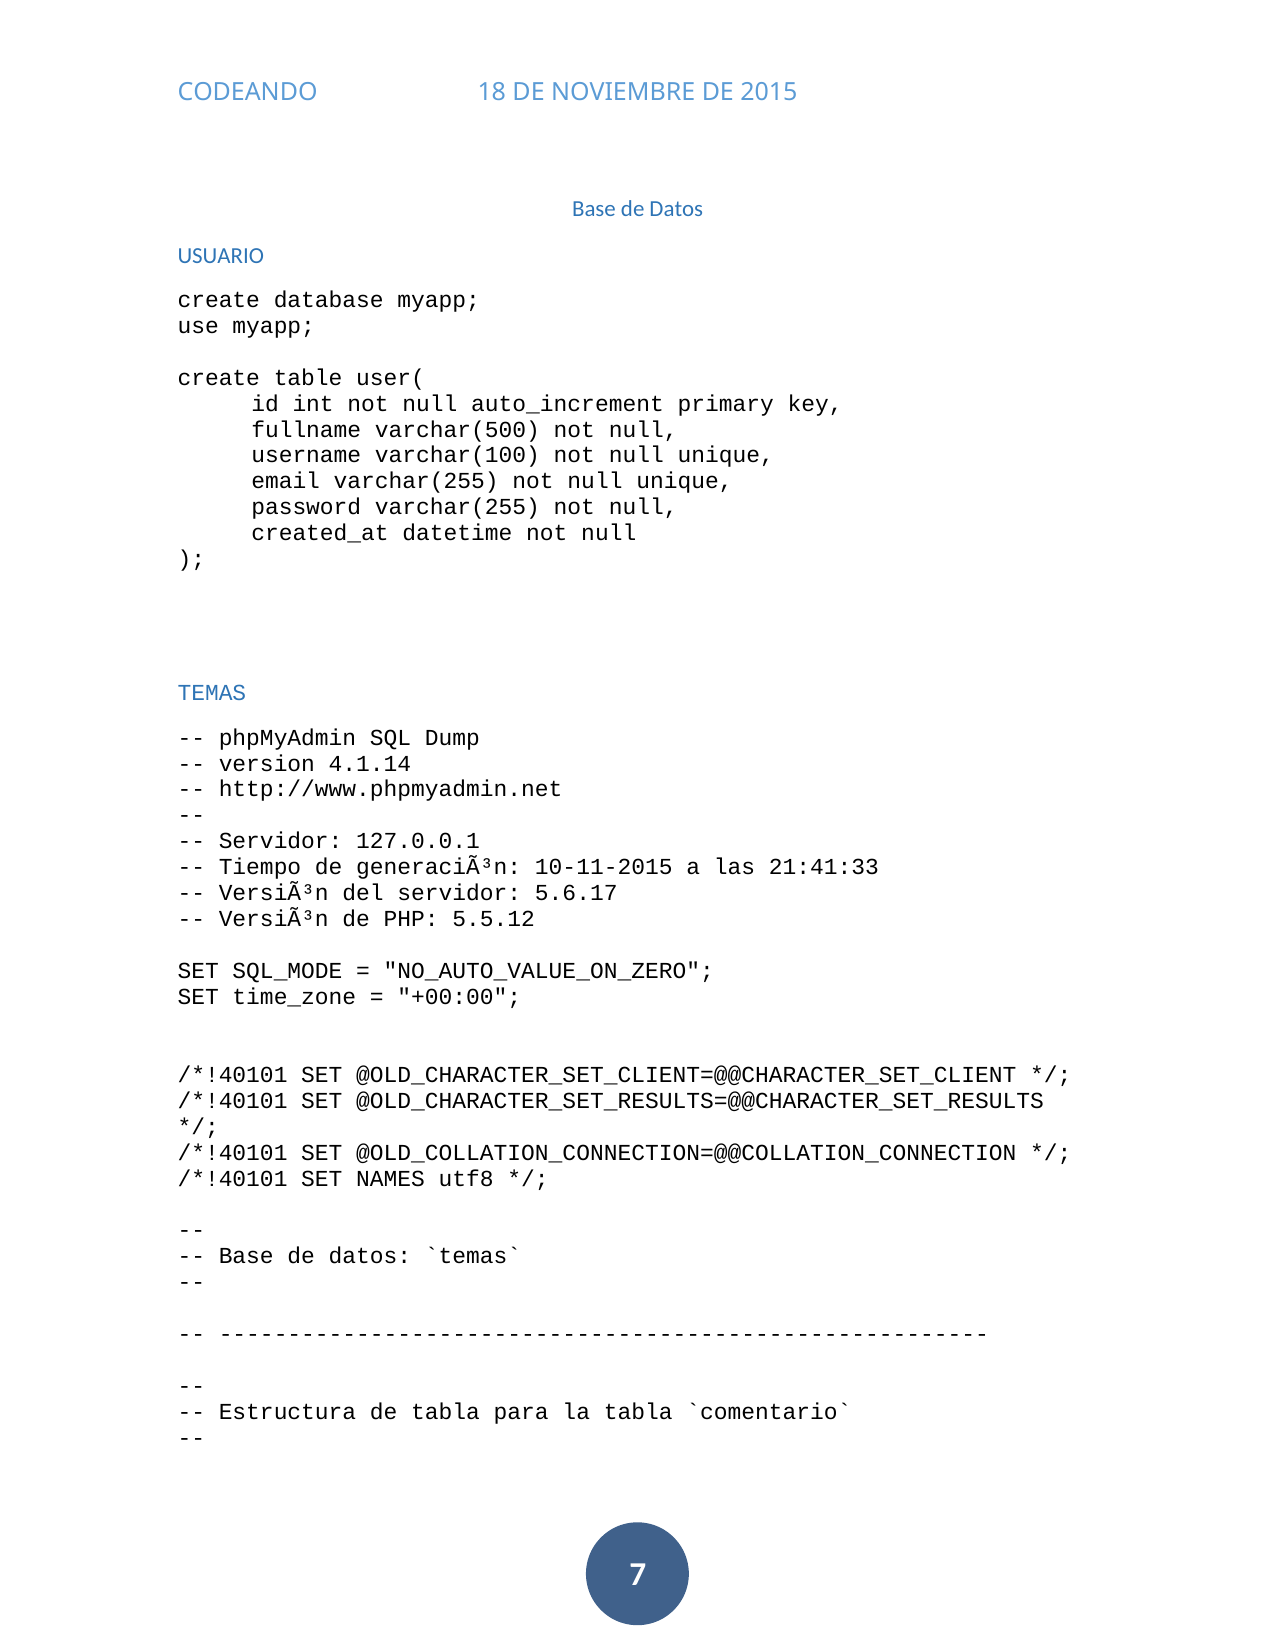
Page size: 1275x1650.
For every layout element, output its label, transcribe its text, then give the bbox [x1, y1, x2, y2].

text Base de Datos [177, 194, 1098, 222]
text -- [177, 1426, 1098, 1452]
text -- [177, 804, 1098, 830]
text SET SQL_MODE = "NO_AUTO_VALUE_ON_ZERO"; [177, 959, 1098, 985]
text -- [177, 1271, 1098, 1297]
text -- [177, 1219, 1098, 1245]
text id int not null auto_increment primary key, [177, 392, 1098, 418]
text -- -------------------------------------------------------- [177, 1322, 1098, 1348]
text ); [177, 548, 1098, 573]
text -- VersiÃ³n de PHP: 5.5.12 [177, 907, 1098, 933]
text SET time_zone = "+00:00"; [177, 985, 1098, 1011]
text use myapp; [177, 314, 1098, 340]
text create database myapp; [177, 288, 1098, 314]
text fullname varchar(500) not null, [177, 418, 1098, 444]
text -- Tiempo de generaciÃ³n: 10-11-2015 a las 21:41:33 [177, 856, 1098, 882]
text username varchar(100) not null unique, [177, 444, 1098, 470]
text -- version 4.1.14 [177, 752, 1098, 778]
text password varchar(255) not null, [177, 496, 1098, 522]
text -- Estructura de tabla para la tabla `comentario` [177, 1400, 1098, 1426]
text -- phpMyAdmin SQL Dump [177, 726, 1098, 752]
text email varchar(255) not null unique, [177, 470, 1098, 496]
text -- Base de datos: `temas` [177, 1245, 1098, 1271]
text /*!40101 SET @OLD_COLLATION_CONNECTION=@@COLLATION_CONNECTION */; [177, 1141, 1098, 1167]
text -- VersiÃ³n del servidor: 5.6.17 [177, 882, 1098, 907]
text USUARIO [177, 241, 1098, 269]
text /*!40101 SET @OLD_CHARACTER_SET_CLIENT=@@CHARACTER_SET_CLIENT */; [177, 1063, 1098, 1089]
text created_at datetime not null [177, 522, 1098, 548]
text -- Servidor: 127.0.0.1 [177, 830, 1098, 856]
text -- [177, 1374, 1098, 1400]
text /*!40101 SET @OLD_CHARACTER_SET_RESULTS=@@CHARACTER_SET_RESULTS */; [177, 1089, 1098, 1141]
text create table user( [177, 366, 1098, 392]
text TEMAS [177, 681, 1098, 707]
text /*!40101 SET NAMES utf8 */; [177, 1167, 1098, 1193]
text -- http://www.phpmyadmin.net [177, 778, 1098, 804]
